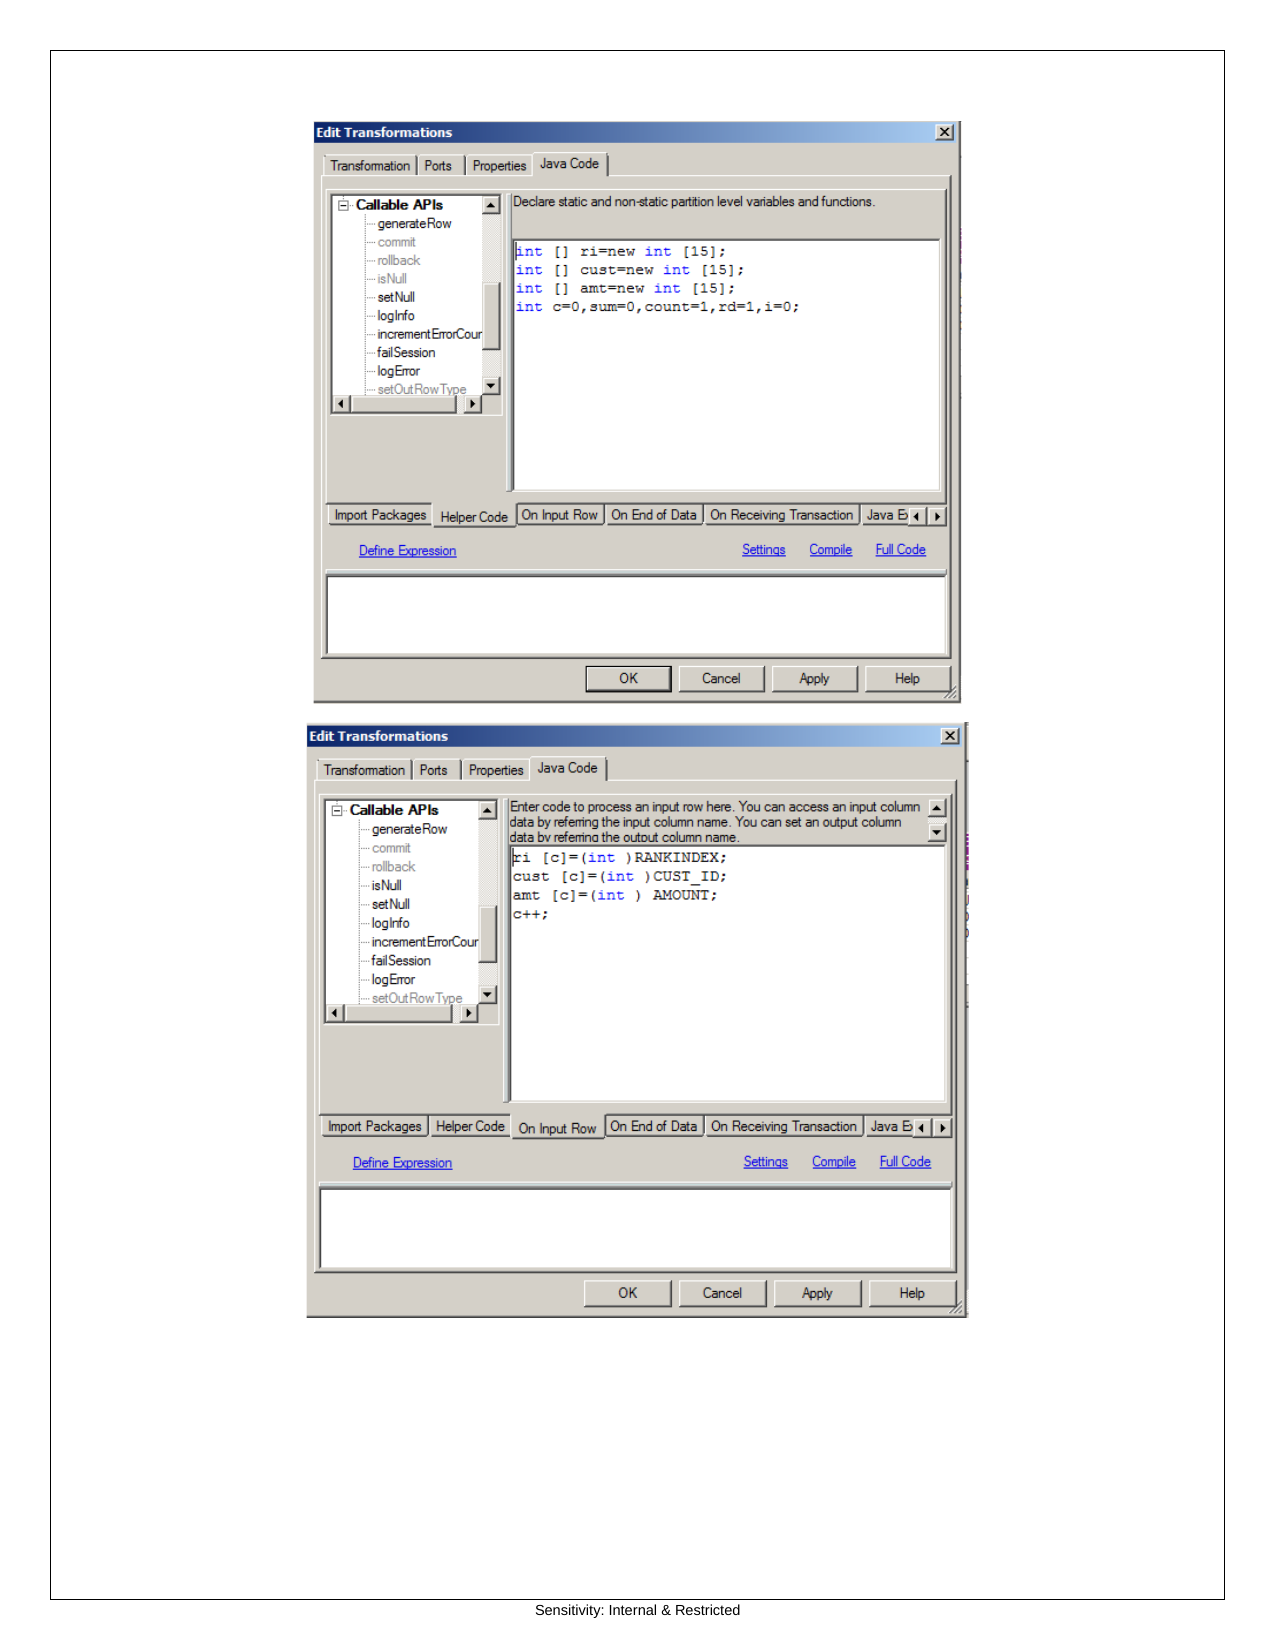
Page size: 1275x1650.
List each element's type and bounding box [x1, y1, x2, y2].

picture [313, 121, 962, 704]
picture [306, 722, 969, 1318]
